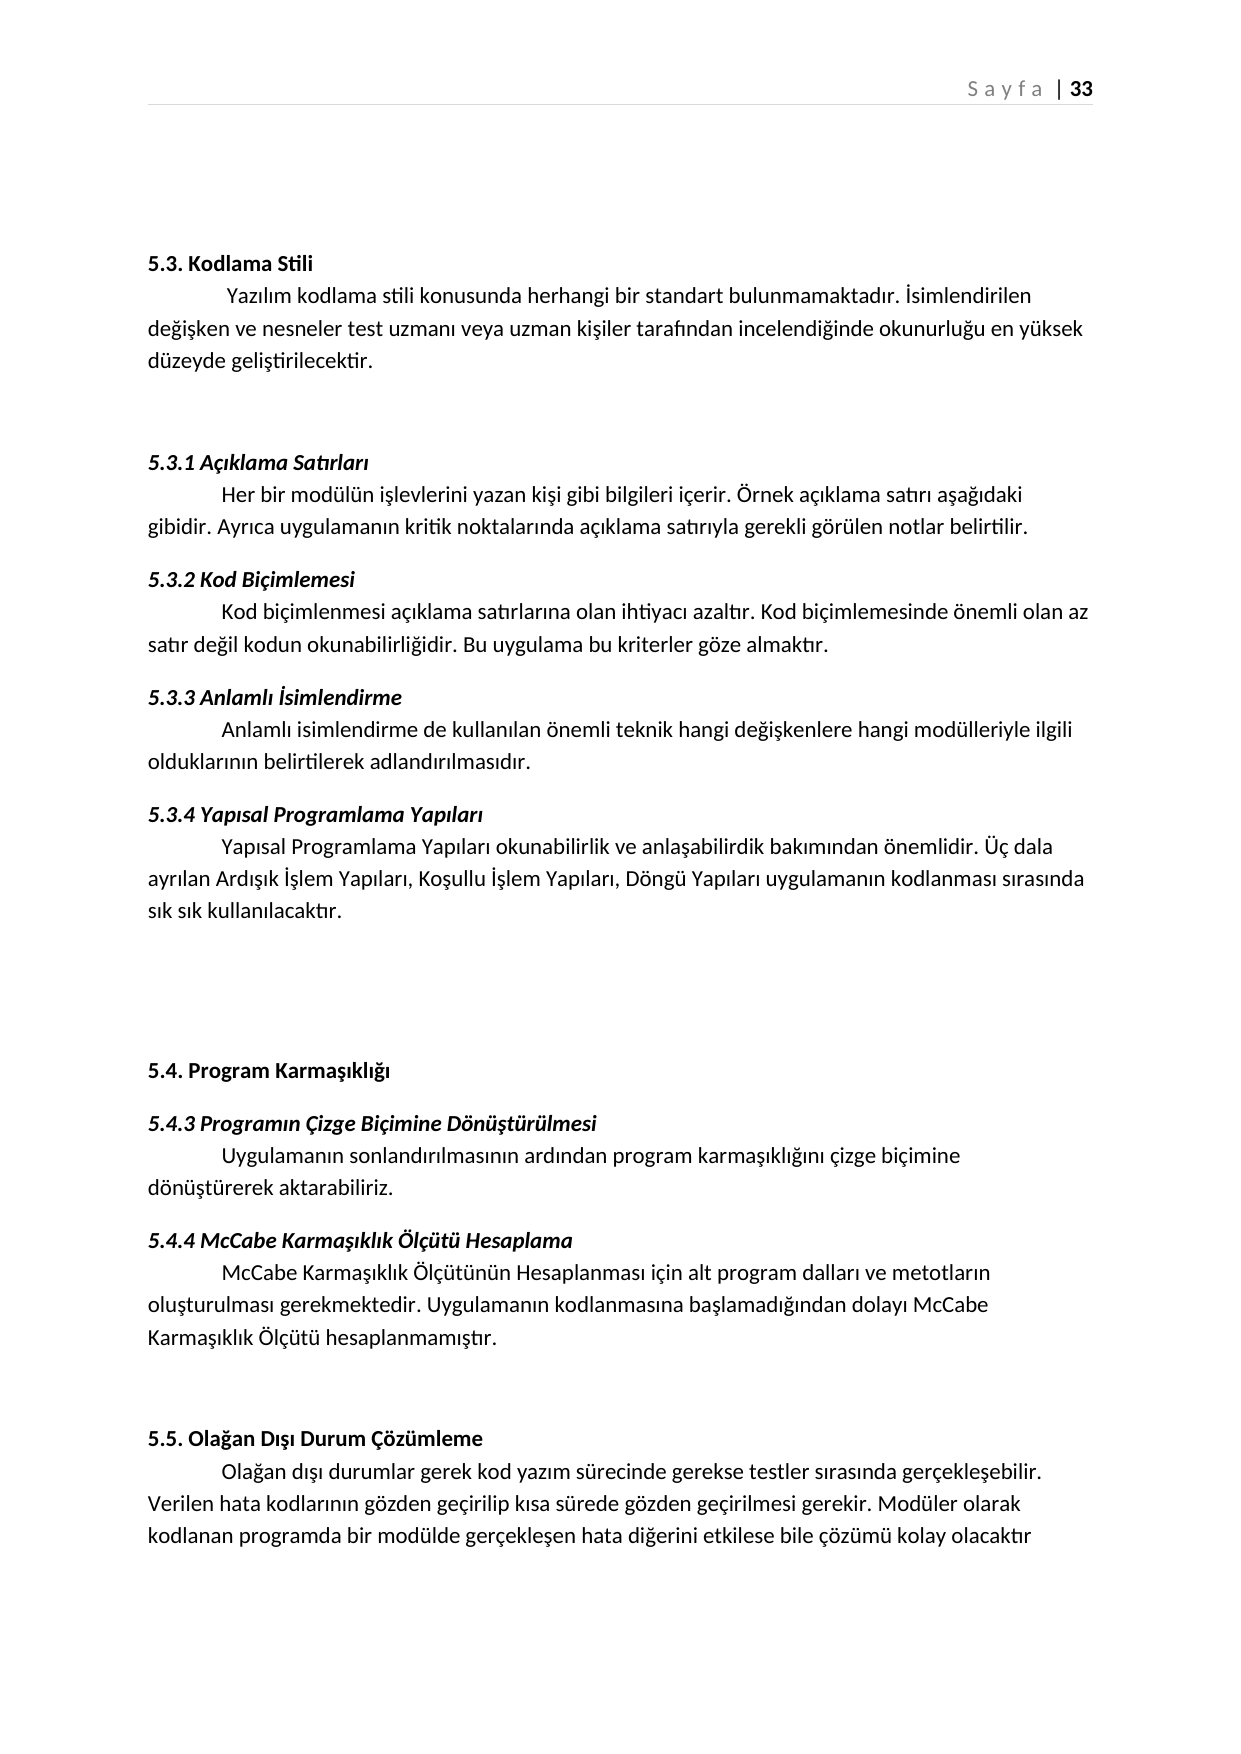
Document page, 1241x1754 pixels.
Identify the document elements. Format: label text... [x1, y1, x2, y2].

text Yazılım kodlama stili konusunda herhangi bir standart bulunmamaktadır. İsimlendirilen değişken ve nesneler test uzmanı veya uzman kişiler tarafından incelendiğinde okunurluğu en yüksek düzeyde geliştirilecektir. [148, 282, 1093, 374]
text Her bir modülün işlevlerini yazan kişi gibi bilgileri içerir. Örnek açıklama satırı aşağıdaki gibidir. Ayrıca uygulamanın kritik noktalarında açıklama satırıyla gerekli görülen notlar belirtilir. [148, 480, 1093, 540]
text Olağan dışı durumlar gerek kod yazım sürecinde gerekse testler sırasında gerçekleşebilir. Verilen hata kodlarının gözden geçirilip kısa sürede gözden geçirilmesi gerekir. Modüler olarak kodlanan programda bir modülde gerçekleşen hata diğerini etkilese bile çözümü kolay olacaktır [148, 1457, 1093, 1549]
subtitle 5.5. Olağan Dışı Durum Çözümleme [148, 1424, 1093, 1453]
subtitle 5.3. Kodlama Stili [148, 249, 1093, 277]
text Anlamlı isimlendirme de kullanılan önemli teknik hangi değişkenlere hangi modülleriyle ilgili olduklarının belirtilerek adlandırılmasıdır. [148, 715, 1093, 775]
text Uygulamanın sonlandırılmasının ardından program karmaşıklığını çizge biçimine dönüştürerek aktarabiliriz. [148, 1141, 1093, 1201]
subtitle 5.3.1 Açıklama Satırları [148, 448, 1093, 476]
subtitle 5.4.4 McCabe Karmaşıklık Ölçütü Hesaplama [148, 1226, 1093, 1254]
subtitle 5.3.2 Kod Biçimlemesi [148, 565, 1093, 593]
text Yapısal Programlama Yapıları okunabilirlik ve anlaşabilirdik bakımından önemlidir. Üç dala ayrılan Ardışık İşlem Yapıları, Koşullu İşlem Yapıları, Döngü Yapıları uygulamanın kodlanması sırasında sık sık kullanılacaktır. [148, 832, 1093, 925]
subtitle 5.3.3 Anlamlı İsimlendirme [148, 683, 1093, 711]
subtitle 5.4. Program Karmaşıklığı [148, 1056, 1093, 1084]
text McCabe Karmaşıklık Ölçütünün Hesaplanması için alt program dalları ve metotların oluşturulması gerekmektedir. Uygulamanın kodlanmasına başlamadığından dolayı McCabe Karmaşıklık Ölçütü hesaplanmamıştır. [148, 1258, 1093, 1351]
subtitle 5.4.3 Programın Çizge Biçimine Dönüştürülmesi [148, 1109, 1093, 1137]
subtitle 5.3.4 Yapısal Programlama Yapıları [148, 800, 1093, 828]
text Kod biçimlenmesi açıklama satırlarına olan ihtiyacı azaltır. Kod biçimlemesinde önemli olan az satır değil kodun okunabilirliğidir. Bu uygulama bu kriterler göze almaktır. [148, 597, 1093, 658]
